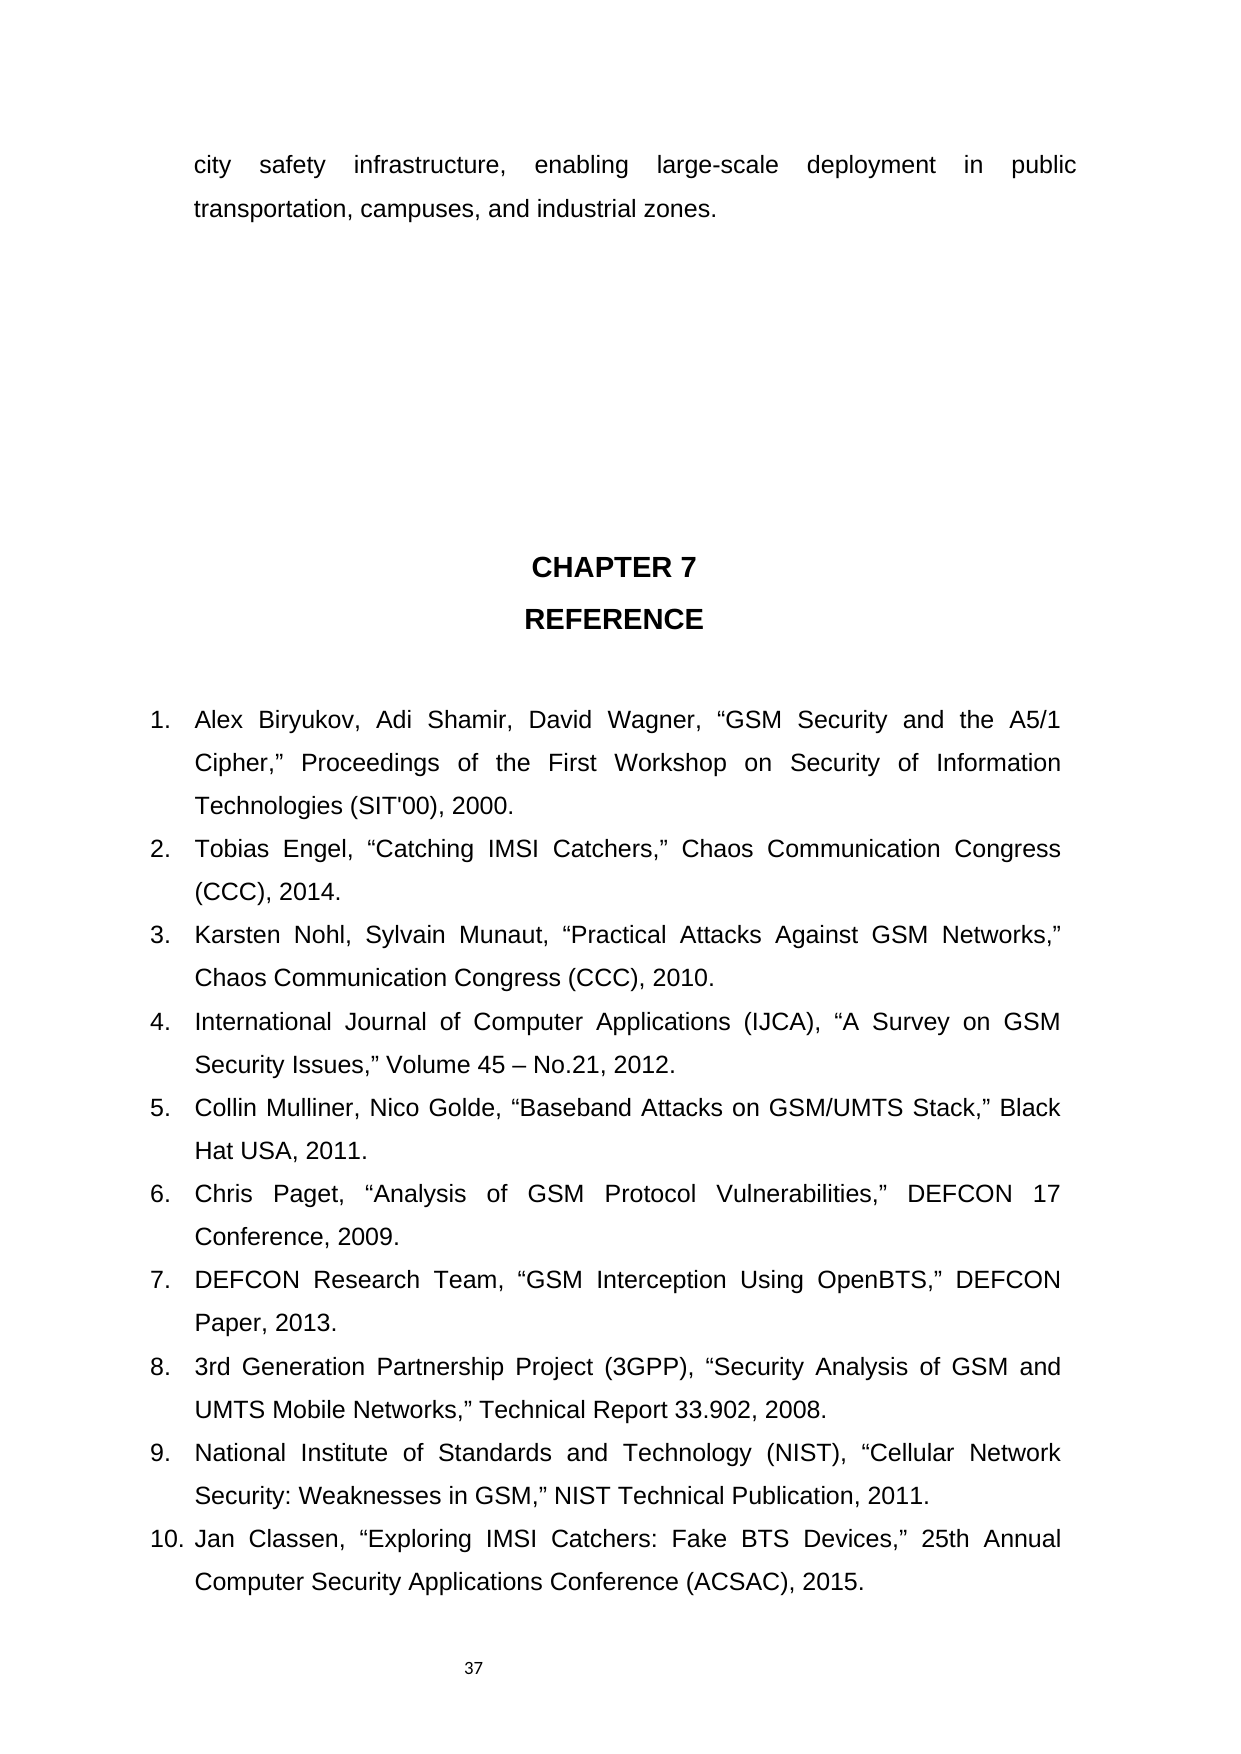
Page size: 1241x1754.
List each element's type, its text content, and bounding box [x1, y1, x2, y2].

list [150, 150, 1078, 223]
text REFERENCE [150, 602, 1078, 636]
list Chris Paget, “Analysis of GSM Protocol Vulnerabilities,” DEFCON 17 Conference, 2009. [150, 1179, 1062, 1251]
text CHAPTER 7 [150, 550, 1078, 584]
list Collin Mulliner, Nico Golde, “Baseband Attacks on GSM/UMTS Stack,” Black Hat USA, 2011. [150, 1093, 1062, 1165]
list 3rd Generation Partnership Project (3GPP), “Security Analysis of GSM and UMTS Mobile Networks,” Technical Report 33.902, 2008. [150, 1352, 1062, 1423]
list DEFCON Research Team, “GSM Interception Using OpenBTS,” DEFCON Paper, 2013. [150, 1265, 1062, 1337]
list Alex Biryukov, Adi Shamir, David Wagner, “GSM Security and the A5/1 Cipher,” Proceedings of the First Workshop on Security of Information Technologies (SIT'00), 2000. [150, 705, 1062, 820]
list Jan Classen, “Exploring IMSI Catchers: Fake BTS Devices,” 25th Annual Computer Security Applications Conference (ACSAC), 2015. [150, 1524, 1062, 1596]
list Karsten Nohl, Sylvain Munaut, “Practical Attacks Against GSM Networks,” Chaos Communication Congress (CCC), 2010. [150, 920, 1062, 992]
list National Institute of Standards and Technology (NIST), “Cellular Network Security: Weaknesses in GSM,” NIST Technical Publication, 2011. [150, 1438, 1062, 1510]
list Tobias Engel, “Catching IMSI Catchers,” Chaos Communication Congress (CCC), 2014. [150, 834, 1062, 906]
list International Journal of Computer Applications (IJCA), “A Survey on GSM Security Issues,” Volume 45 – No.21, 2012. [150, 1007, 1062, 1078]
